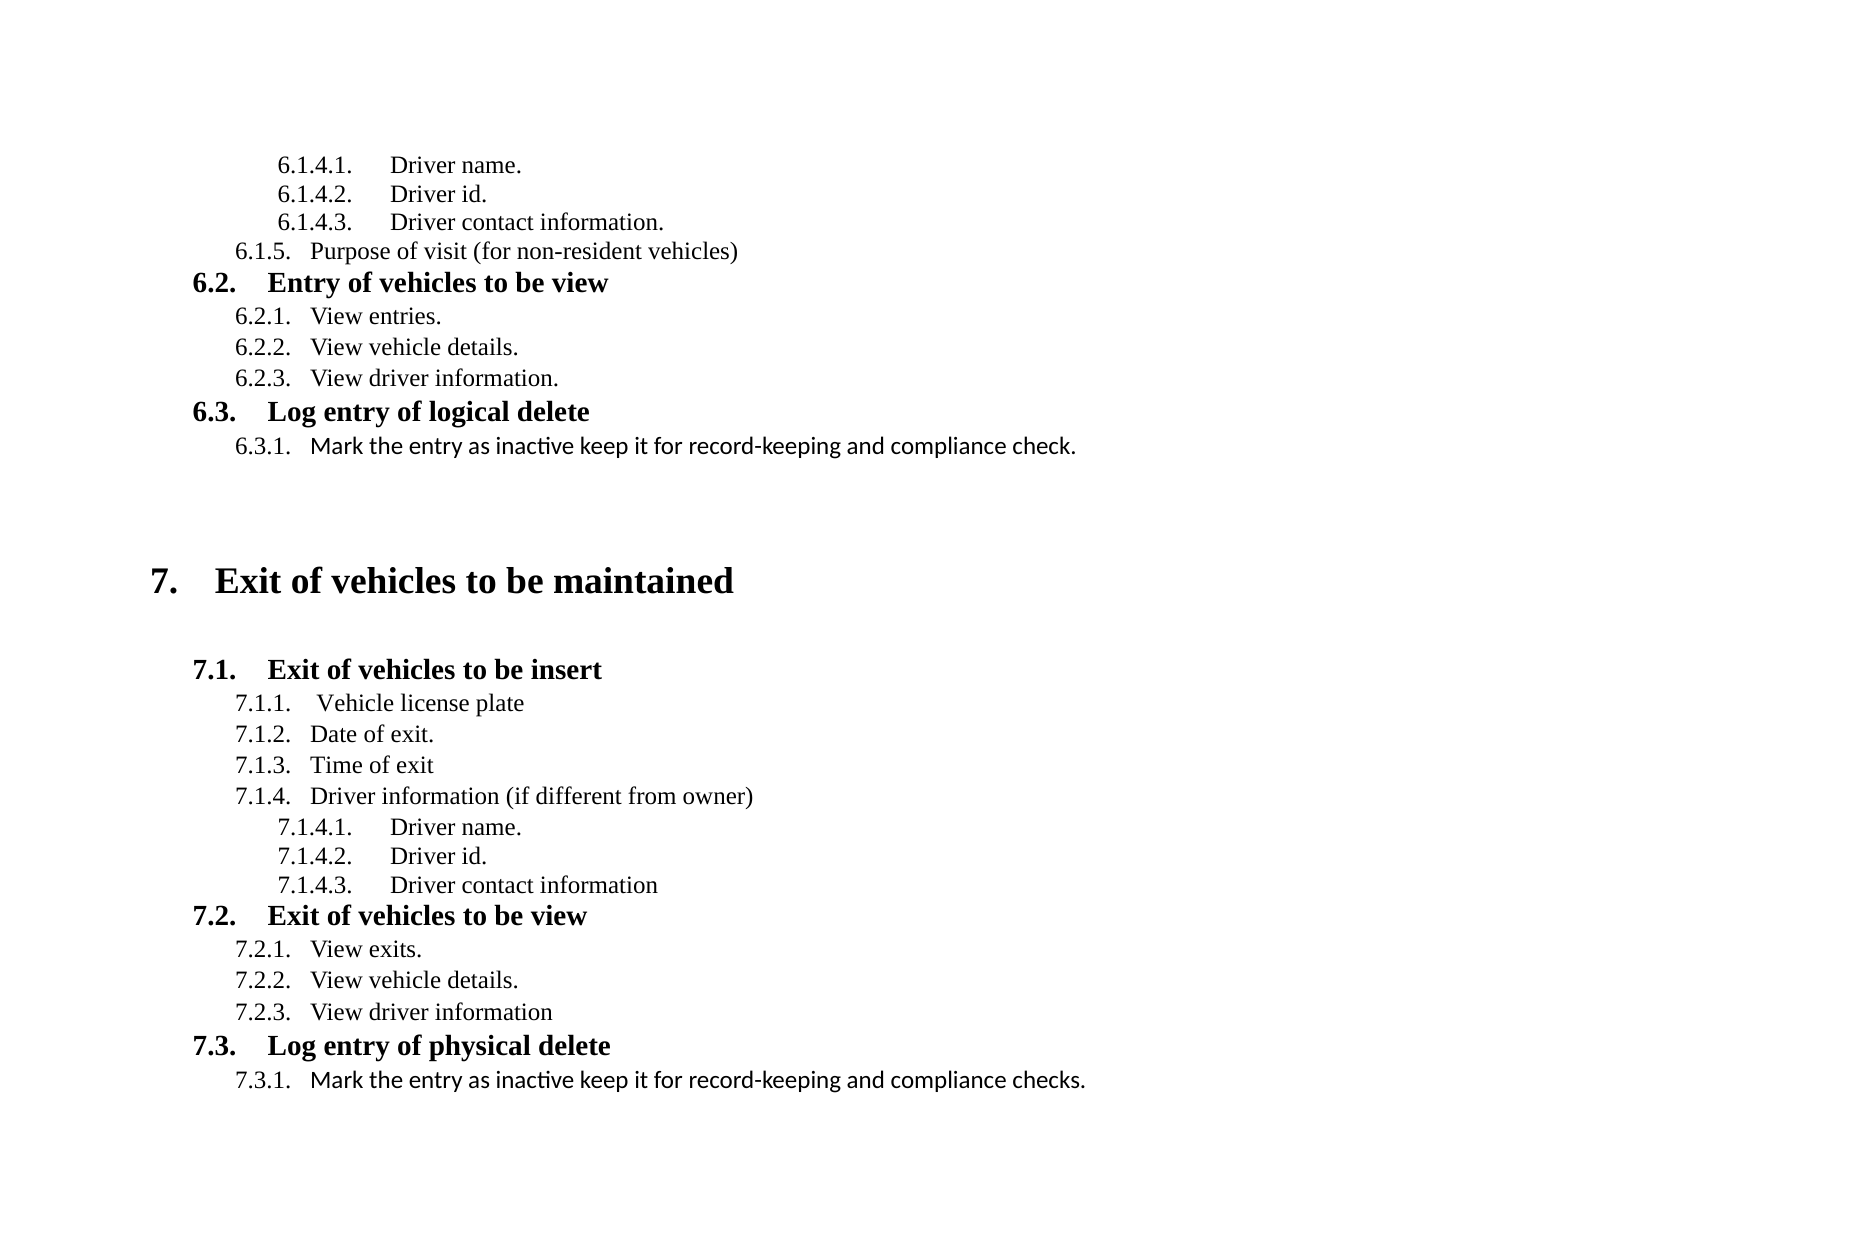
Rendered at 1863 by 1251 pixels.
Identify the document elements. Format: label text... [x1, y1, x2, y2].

list Log entry of logical delete [192, 394, 1713, 428]
list Driver information (if different from owner) [235, 781, 1713, 810]
list View vehicle details. [235, 966, 1713, 994]
list Date of exit. [235, 719, 1713, 748]
list Exit of vehicles to be view [192, 898, 1713, 932]
list Log entry of physical delete [192, 1028, 1713, 1061]
list View vehicle details. [235, 332, 1713, 361]
list Vehicle license plate [235, 688, 1713, 717]
list Exit of vehicles to be maintained [150, 559, 1713, 602]
list Purpose of visit (for non-resident vehicles) [235, 236, 1713, 265]
list View entries. [235, 301, 1713, 330]
list Time of exit [235, 750, 1713, 779]
list Exit of vehicles to be insert [192, 652, 1713, 685]
list Entry of vehicles to be view [192, 265, 1713, 298]
list Driver id. [277, 841, 1713, 870]
list View exits. [235, 934, 1713, 963]
list Driver contact information [277, 870, 1713, 898]
list View driver information [235, 997, 1713, 1025]
list Driver name. [277, 150, 1713, 179]
list View driver information. [235, 363, 1713, 392]
list Driver name. [277, 812, 1713, 841]
list Mark the entry as inactive keep it for record-keeping and compliance checks. [235, 1064, 1713, 1094]
list Driver contact information. [277, 207, 1713, 236]
list Mark the entry as inactive keep it for record-keeping and compliance check. [235, 430, 1713, 461]
list Driver id. [277, 179, 1713, 207]
